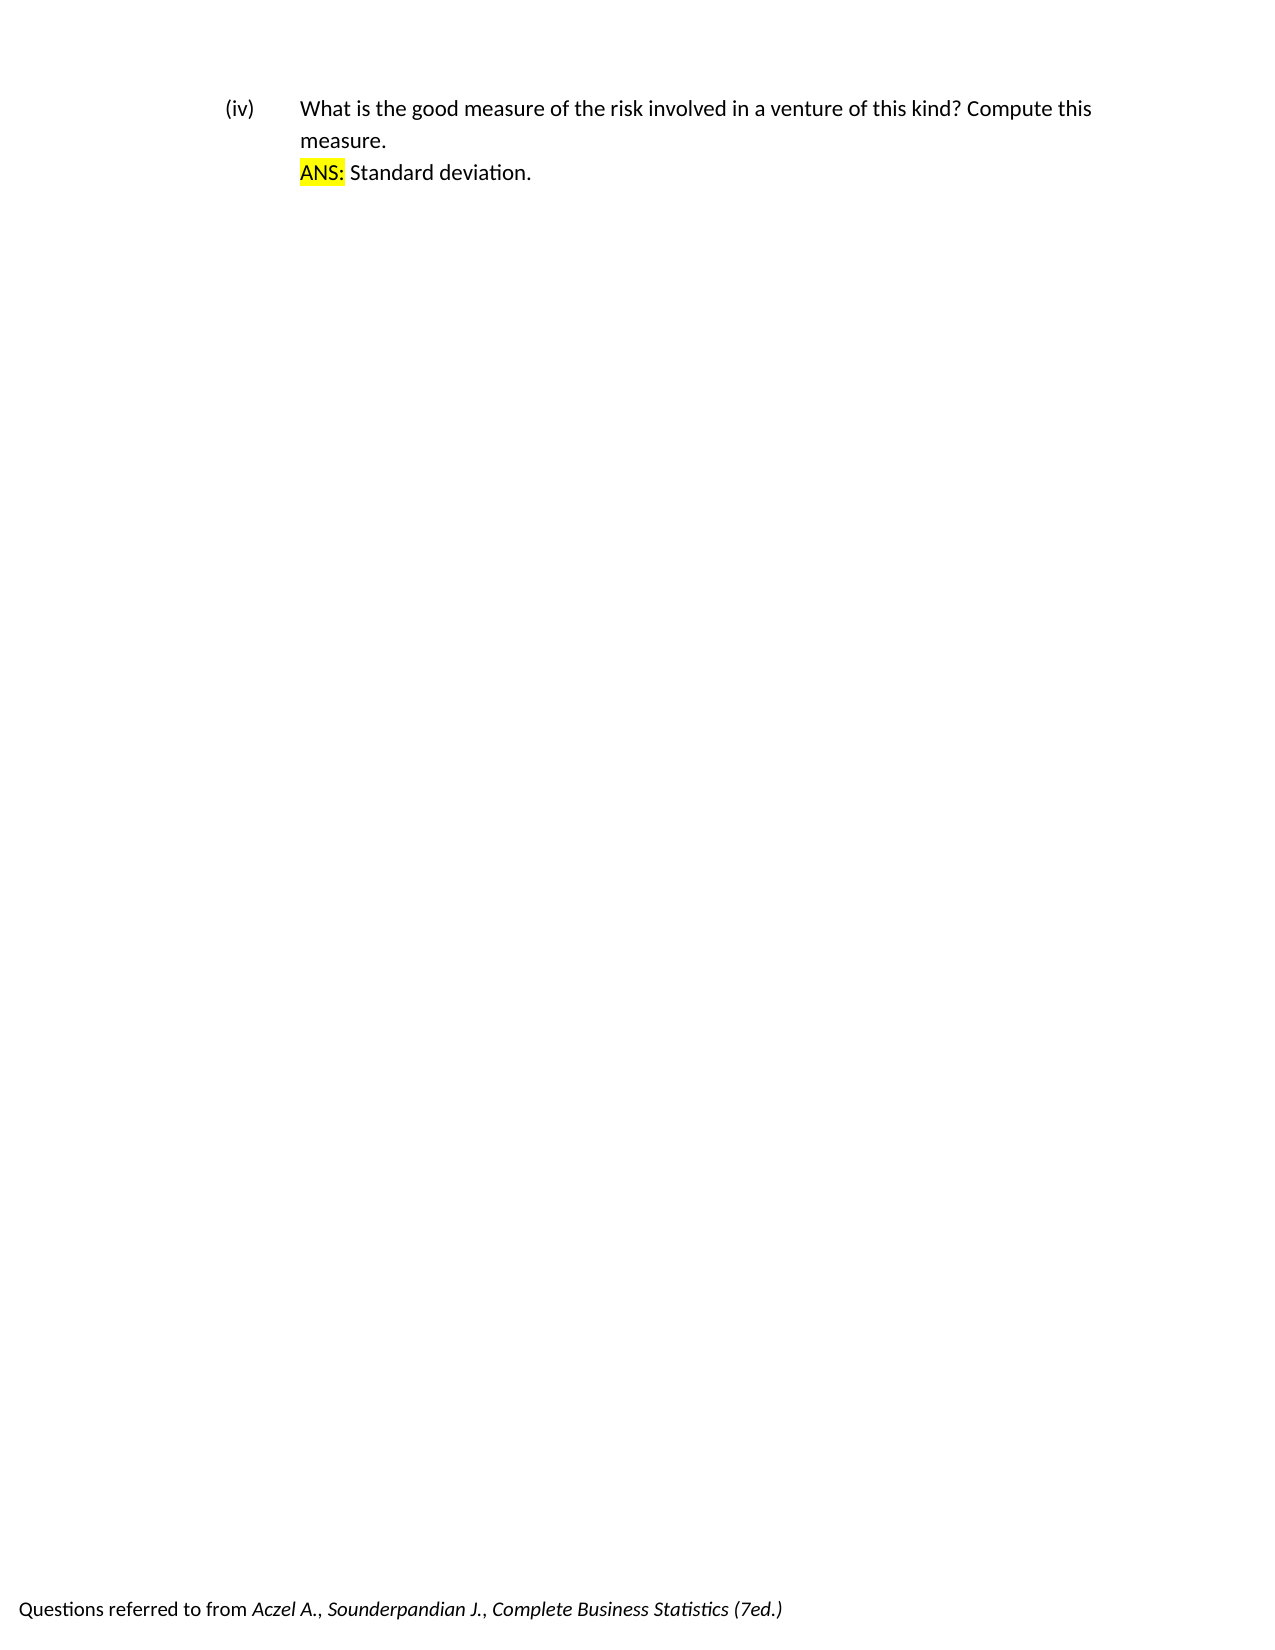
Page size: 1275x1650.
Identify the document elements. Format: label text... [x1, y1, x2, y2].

list ANS: Standard deviation. [345, 158, 1125, 186]
list What is the good measure of the risk involved in a venture of this kind? Compute this measure. [225, 94, 1125, 154]
